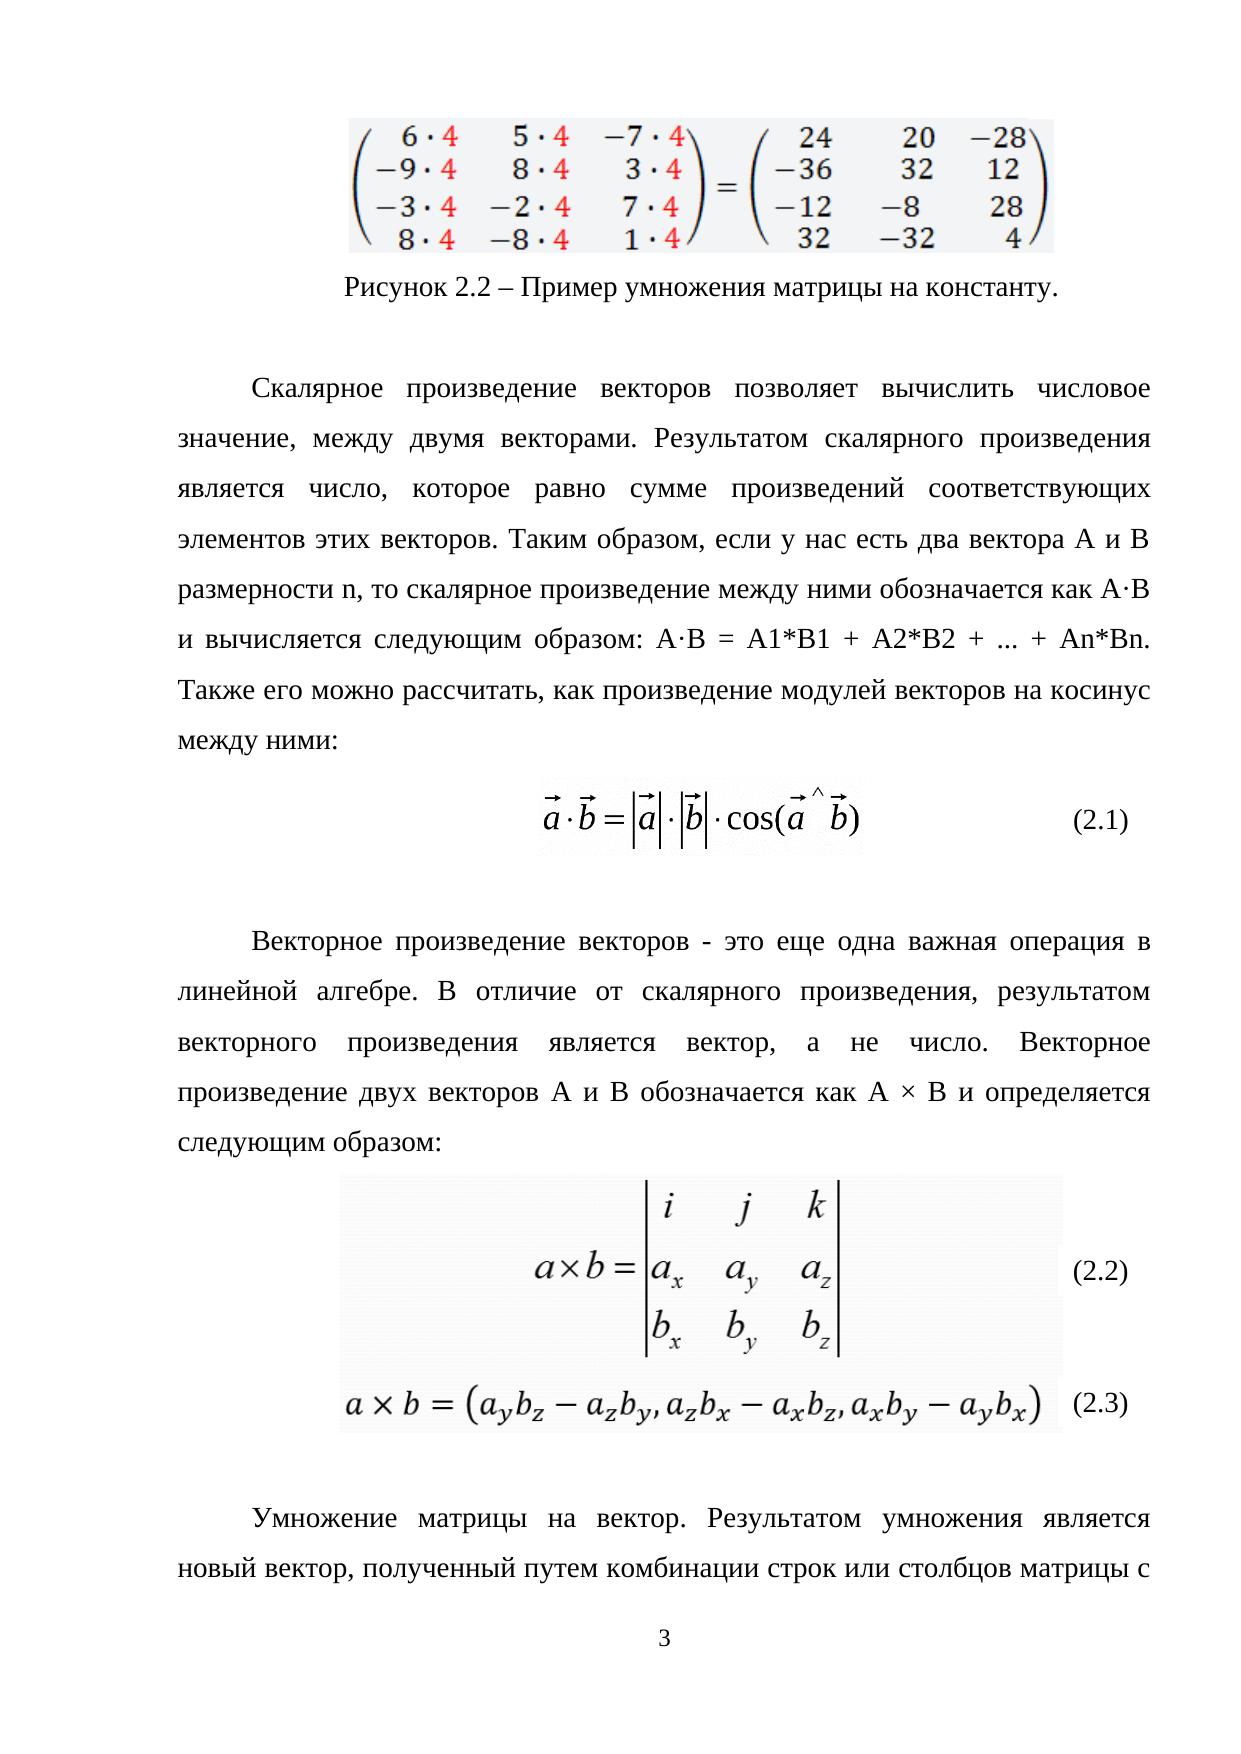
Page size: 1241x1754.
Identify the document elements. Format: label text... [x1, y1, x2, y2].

text Рисунок 2.2 – Пример умножения матрицы на константу. [177, 269, 1152, 303]
text Скалярное произведение векторов позволяет вычислить числовое значение, между двумя векторами. Результатом скалярного произведения является число, которое равно сумме произведений соответствующих элементов этих векторов. Таким образом, если у нас есть два вектора A и B размерности n, то скалярное произведение между ними обозначается как A·B и вычисляется следующим образом: A·B = A1*B1 + A2*B2 + ... + An*Bn. Также его можно рассчитать, как произведение модулей векторов на косинус между ними: [177, 370, 1152, 756]
picture [348, 118, 1055, 253]
picture [339, 1174, 1064, 1433]
text Векторное произведение векторов - это еще одна важная операция в линейной алгебре. В отличие от скалярного произведения, результатом векторного произведения является вектор, а не число. Векторное произведение двух векторов A и B обозначается как A × B и определяется следующим образом: [177, 923, 1152, 1158]
picture [537, 772, 865, 856]
